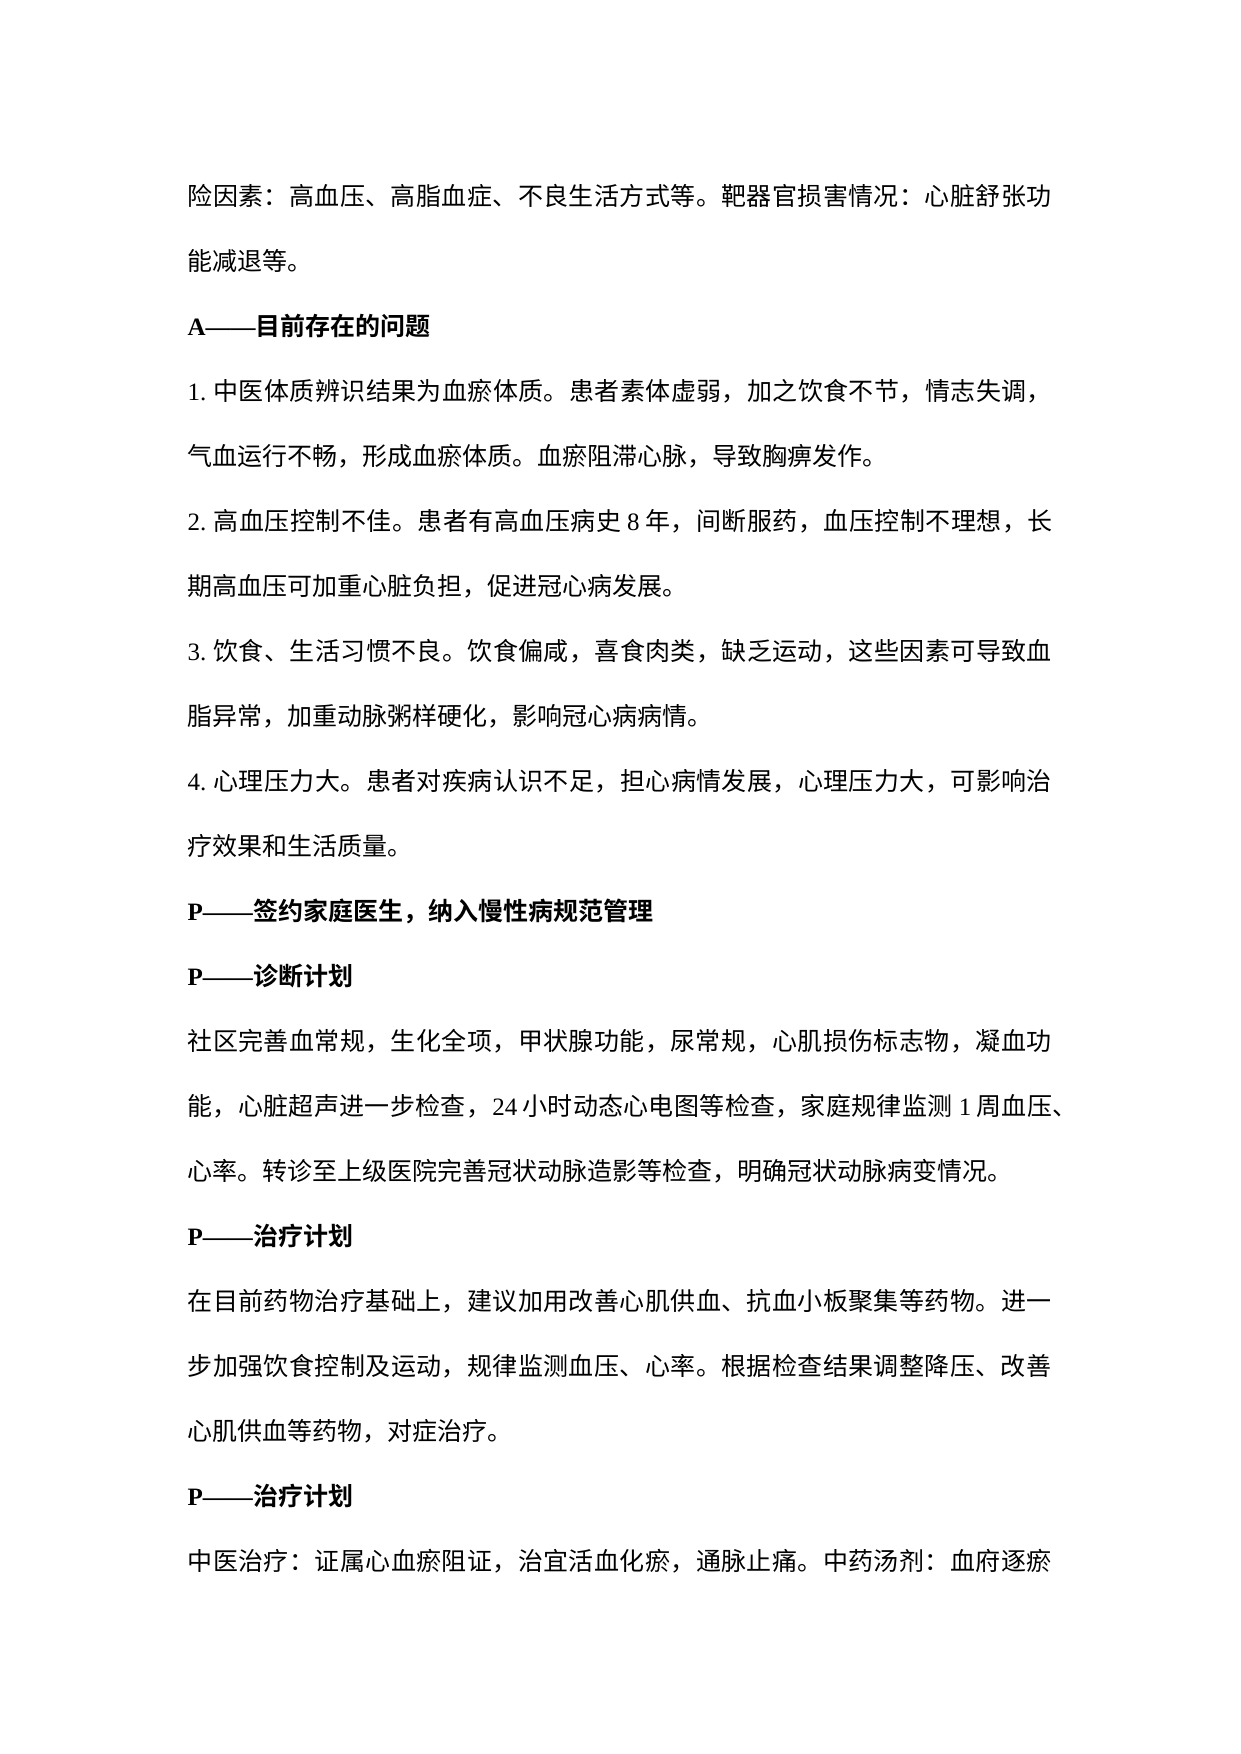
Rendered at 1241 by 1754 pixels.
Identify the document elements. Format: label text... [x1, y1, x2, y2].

text 3. 饮食、生活习惯不良。饮食偏咸，喜食肉类，缺乏运动，这些因素可导致血脂异常，加重动脉粥样硬化，影响冠心病病情。 [187, 617, 1053, 747]
text A——目前存在的问题 [187, 292, 1053, 357]
text 在目前药物治疗基础上，建议加用改善心肌供血、抗血小板聚集等药物。进一步加强饮食控制及运动，规律监测血压、心率。根据检查结果调整降压、改善心肌供血等药物，对症治疗。 [187, 1267, 1053, 1462]
text P——诊断计划 [187, 942, 1053, 1007]
text P——治疗计划 [187, 1202, 1053, 1267]
text 1. 中医体质辨识结果为血瘀体质。患者素体虚弱，加之饮食不节，情志失调，气血运行不畅，形成血瘀体质。血瘀阻滞心脉，导致胸痹发作。 [187, 357, 1053, 487]
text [187, 1527, 1053, 1592]
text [187, 162, 1053, 292]
text P——治疗计划 [187, 1462, 1053, 1527]
text 社区完善血常规，生化全项，甲状腺功能，尿常规，心肌损伤标志物，凝血功能，心脏超声进一步检查，24小时动态心电图等检查，家庭规律监测1周血压、心率。转诊至上级医院完善冠状动脉造影等检查，明确冠状动脉病变情况。 [187, 1007, 1053, 1202]
text P——签约家庭医生，纳入慢性病规范管理 [187, 877, 1053, 942]
text 2. 高血压控制不佳。患者有高血压病史8年，间断服药，血压控制不理想，长期高血压可加重心脏负担，促进冠心病发展。 [187, 487, 1053, 617]
text 4. 心理压力大。患者对疾病认识不足，担心病情发展，心理压力大，可影响治疗效果和生活质量。 [187, 747, 1053, 877]
